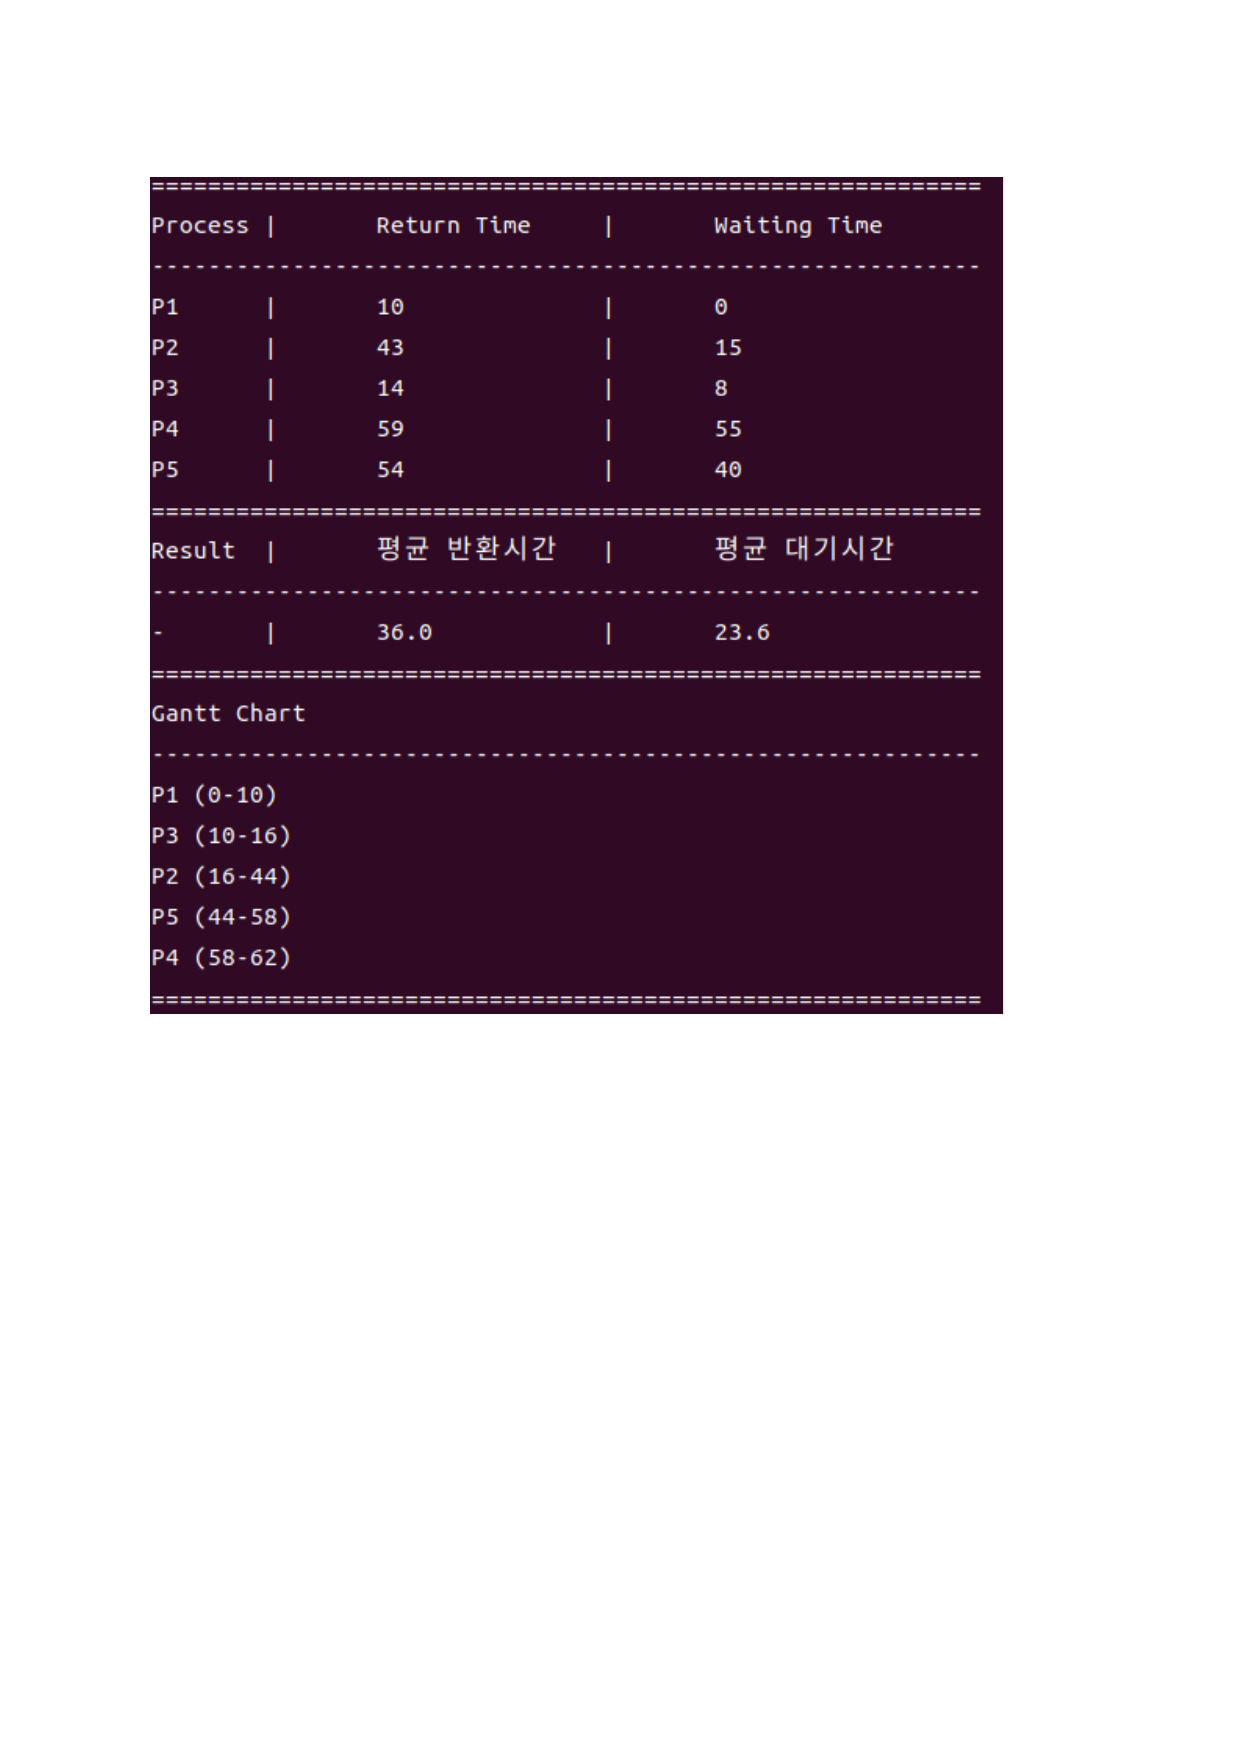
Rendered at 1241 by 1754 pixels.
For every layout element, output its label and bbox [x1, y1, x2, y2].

picture [150, 177, 1004, 1014]
